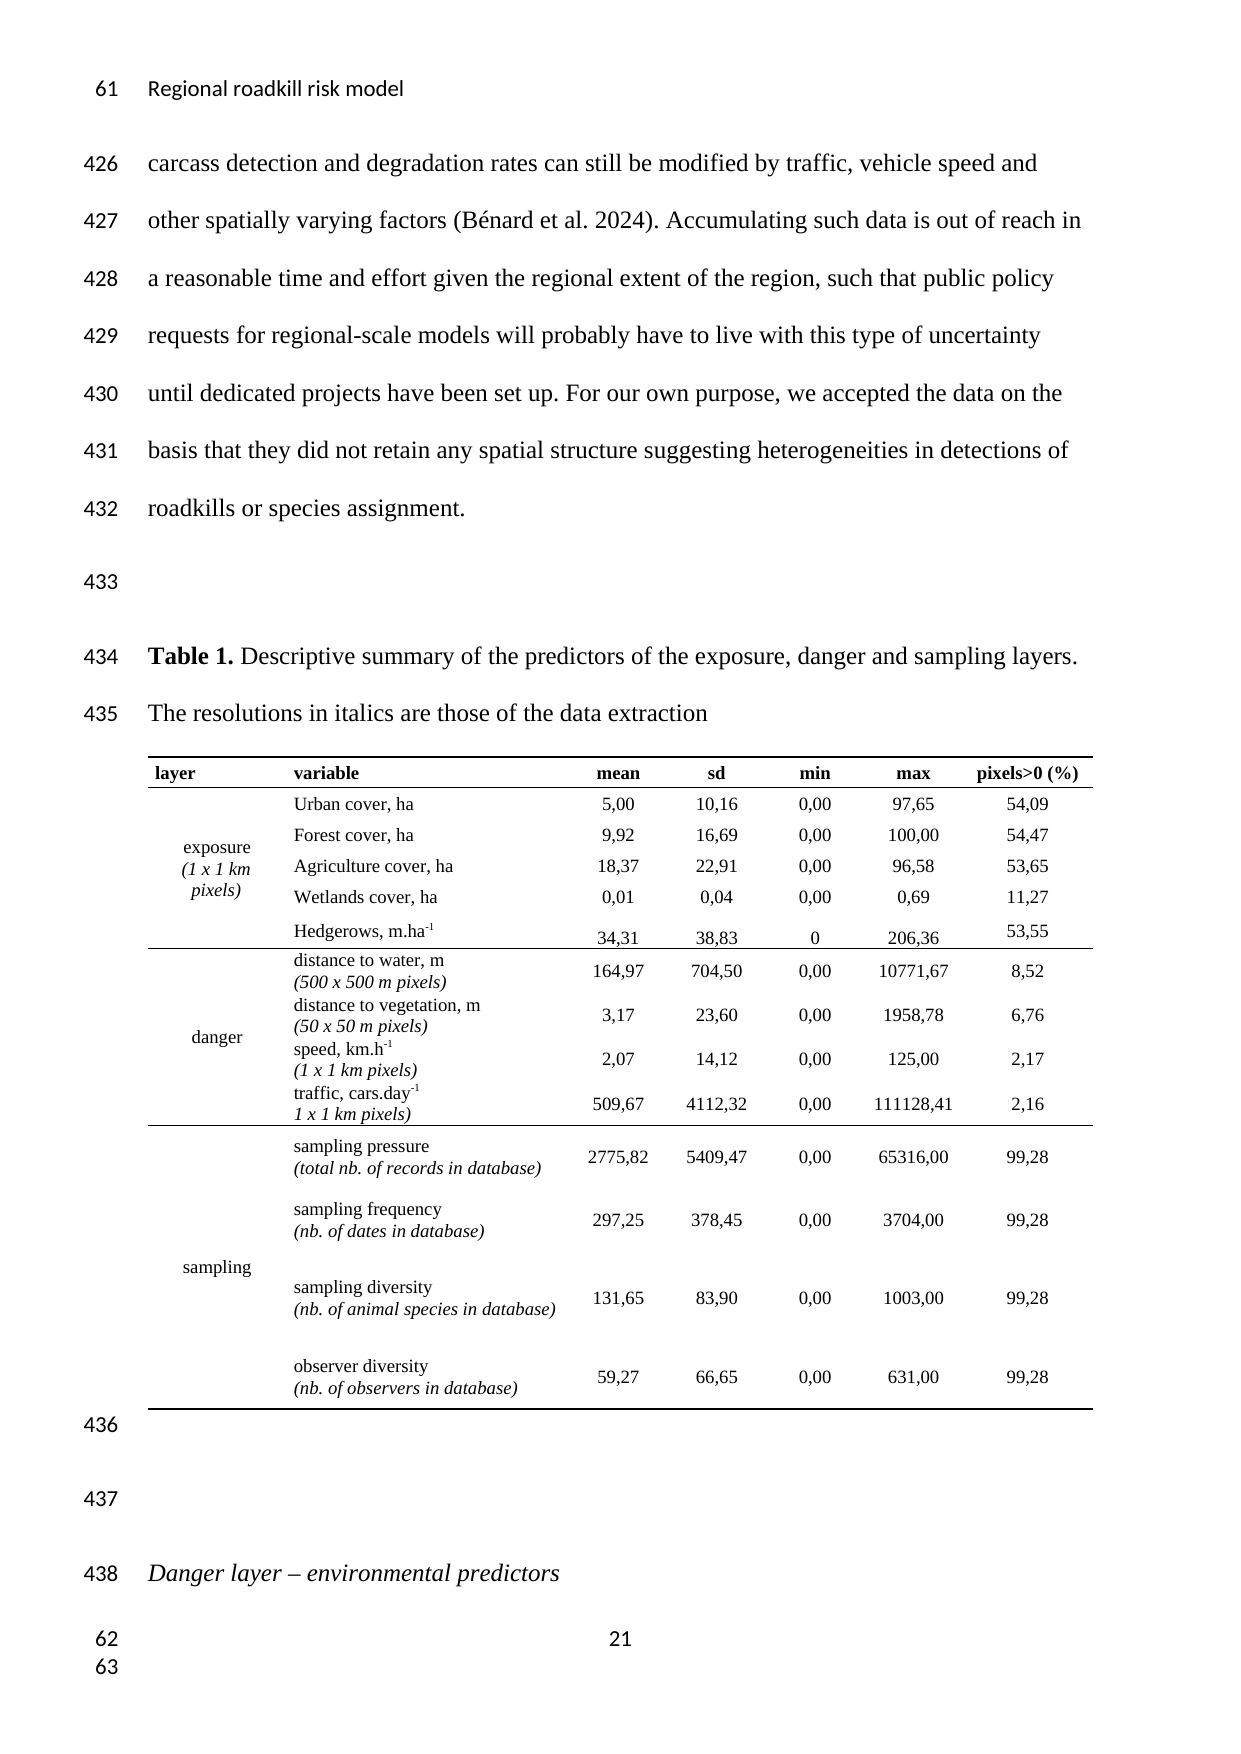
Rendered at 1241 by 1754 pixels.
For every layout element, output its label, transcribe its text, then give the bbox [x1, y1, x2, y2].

table_cell traffic, cars.day-1 1 x 1 km pixels) [286, 1081, 569, 1125]
table_cell 11,27 [963, 881, 1092, 912]
table_cell 297,25 [569, 1188, 667, 1250]
table_cell speed, km.h-1 (1 x 1 km pixels) [286, 1037, 569, 1081]
table_cell 99,28 [963, 1188, 1092, 1250]
table_cell Forest cover, ha [286, 819, 569, 850]
text Table 1. Descriptive summary of the predictors of the exposure, danger and sampling layers. The resolutions in italics are those of the data extraction [148, 641, 1092, 727]
table_cell 1003,00 [864, 1250, 963, 1344]
table_cell 34,31 [569, 912, 667, 948]
table_cell 96,58 [864, 850, 963, 881]
table_cell 97,65 [864, 788, 963, 818]
table_header mean [569, 758, 667, 787]
table_cell 100,00 [864, 819, 963, 850]
table_cell 10771,67 [864, 949, 963, 992]
table_cell 59,27 [569, 1344, 667, 1408]
table_cell 0,00 [766, 1188, 864, 1250]
table_cell 23,60 [668, 993, 766, 1037]
table_cell sampling pressure (total nb. of records in database) [286, 1126, 569, 1187]
table_cell 2775,82 [569, 1126, 667, 1187]
table_cell sampling [148, 1126, 286, 1408]
table_cell 631,00 [864, 1344, 963, 1408]
table_cell 83,90 [668, 1250, 766, 1344]
table_cell 0,04 [668, 881, 766, 912]
table_cell 0,00 [766, 1250, 864, 1344]
table_cell 16,69 [668, 819, 766, 850]
table_cell 0,00 [766, 993, 864, 1037]
table_cell 111128,41 [864, 1081, 963, 1125]
table_cell 704,50 [668, 949, 766, 992]
table_cell 125,00 [864, 1037, 963, 1081]
table_cell 1958,78 [864, 993, 963, 1037]
table_cell 8,52 [963, 949, 1092, 992]
table_cell 0,00 [766, 850, 864, 881]
table_cell 53,55 [963, 912, 1092, 948]
table_cell 2,07 [569, 1037, 667, 1081]
table_cell 4112,32 [668, 1081, 766, 1125]
table_cell 0,00 [766, 819, 864, 850]
table_cell 65316,00 [864, 1126, 963, 1187]
table_cell 99,28 [963, 1250, 1092, 1344]
table_cell 2,16 [963, 1081, 1092, 1125]
table_cell sampling diversity (nb. of animal species in database) [286, 1250, 569, 1344]
table_cell exposure (1 x 1 km pixels) [148, 788, 286, 948]
table_header min [766, 758, 864, 787]
table_cell 0,00 [766, 1126, 864, 1187]
table_cell 38,83 [668, 912, 766, 948]
table_cell 54,47 [963, 819, 1092, 850]
table_cell 0,00 [766, 1344, 864, 1408]
table_cell Hedgerows, m.ha-1 [286, 912, 569, 948]
table_cell 10,16 [668, 788, 766, 818]
table_cell 6,76 [963, 993, 1092, 1037]
table_cell 131,65 [569, 1250, 667, 1344]
table_cell 5409,47 [668, 1126, 766, 1187]
table_cell 14,12 [668, 1037, 766, 1081]
table_cell 2,17 [963, 1037, 1092, 1081]
table_cell 3704,00 [864, 1188, 963, 1250]
table_cell 0,00 [766, 1081, 864, 1125]
table_header sd [668, 758, 766, 787]
table_cell 9,92 [569, 819, 667, 850]
table_cell 18,37 [569, 850, 667, 881]
table_cell distance to vegetation, m (50 x 50 m pixels) [286, 993, 569, 1037]
table_cell 509,67 [569, 1081, 667, 1125]
table_cell Wetlands cover, ha [286, 881, 569, 912]
table_cell 164,97 [569, 949, 667, 992]
table_header max [864, 758, 963, 787]
table_cell 0 [766, 912, 864, 948]
table_cell 99,28 [963, 1126, 1092, 1187]
table_cell 0,00 [766, 949, 864, 992]
table_cell 3,17 [569, 993, 667, 1037]
table_cell 206,36 [864, 912, 963, 948]
table_cell 0,01 [569, 881, 667, 912]
table_cell 0,00 [766, 788, 864, 818]
table_cell 5,00 [569, 788, 667, 818]
table_cell danger [148, 949, 286, 1125]
table_cell 54,09 [963, 788, 1092, 818]
table_cell 22,91 [668, 850, 766, 881]
table_cell observer diversity (nb. of observers in database) [286, 1344, 569, 1408]
text Danger layer – environmental predictors [148, 1558, 1092, 1587]
table_cell 378,45 [668, 1188, 766, 1250]
table_cell Urban cover, ha [286, 788, 569, 818]
table_cell 66,65 [668, 1344, 766, 1408]
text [148, 148, 1092, 521]
table_cell distance to water, m (500 x 500 m pixels) [286, 949, 569, 992]
table_cell Agriculture cover, ha [286, 850, 569, 881]
table_header pixels>0 (%) [963, 758, 1092, 787]
table_cell sampling frequency (nb. of dates in database) [286, 1188, 569, 1250]
table_cell 0,69 [864, 881, 963, 912]
table_header layer [148, 758, 286, 787]
table_header variable [286, 758, 569, 787]
table_cell 99,28 [963, 1344, 1092, 1408]
table_cell 0,00 [766, 1037, 864, 1081]
table_cell 53,65 [963, 850, 1092, 881]
table_cell 0,00 [766, 881, 864, 912]
